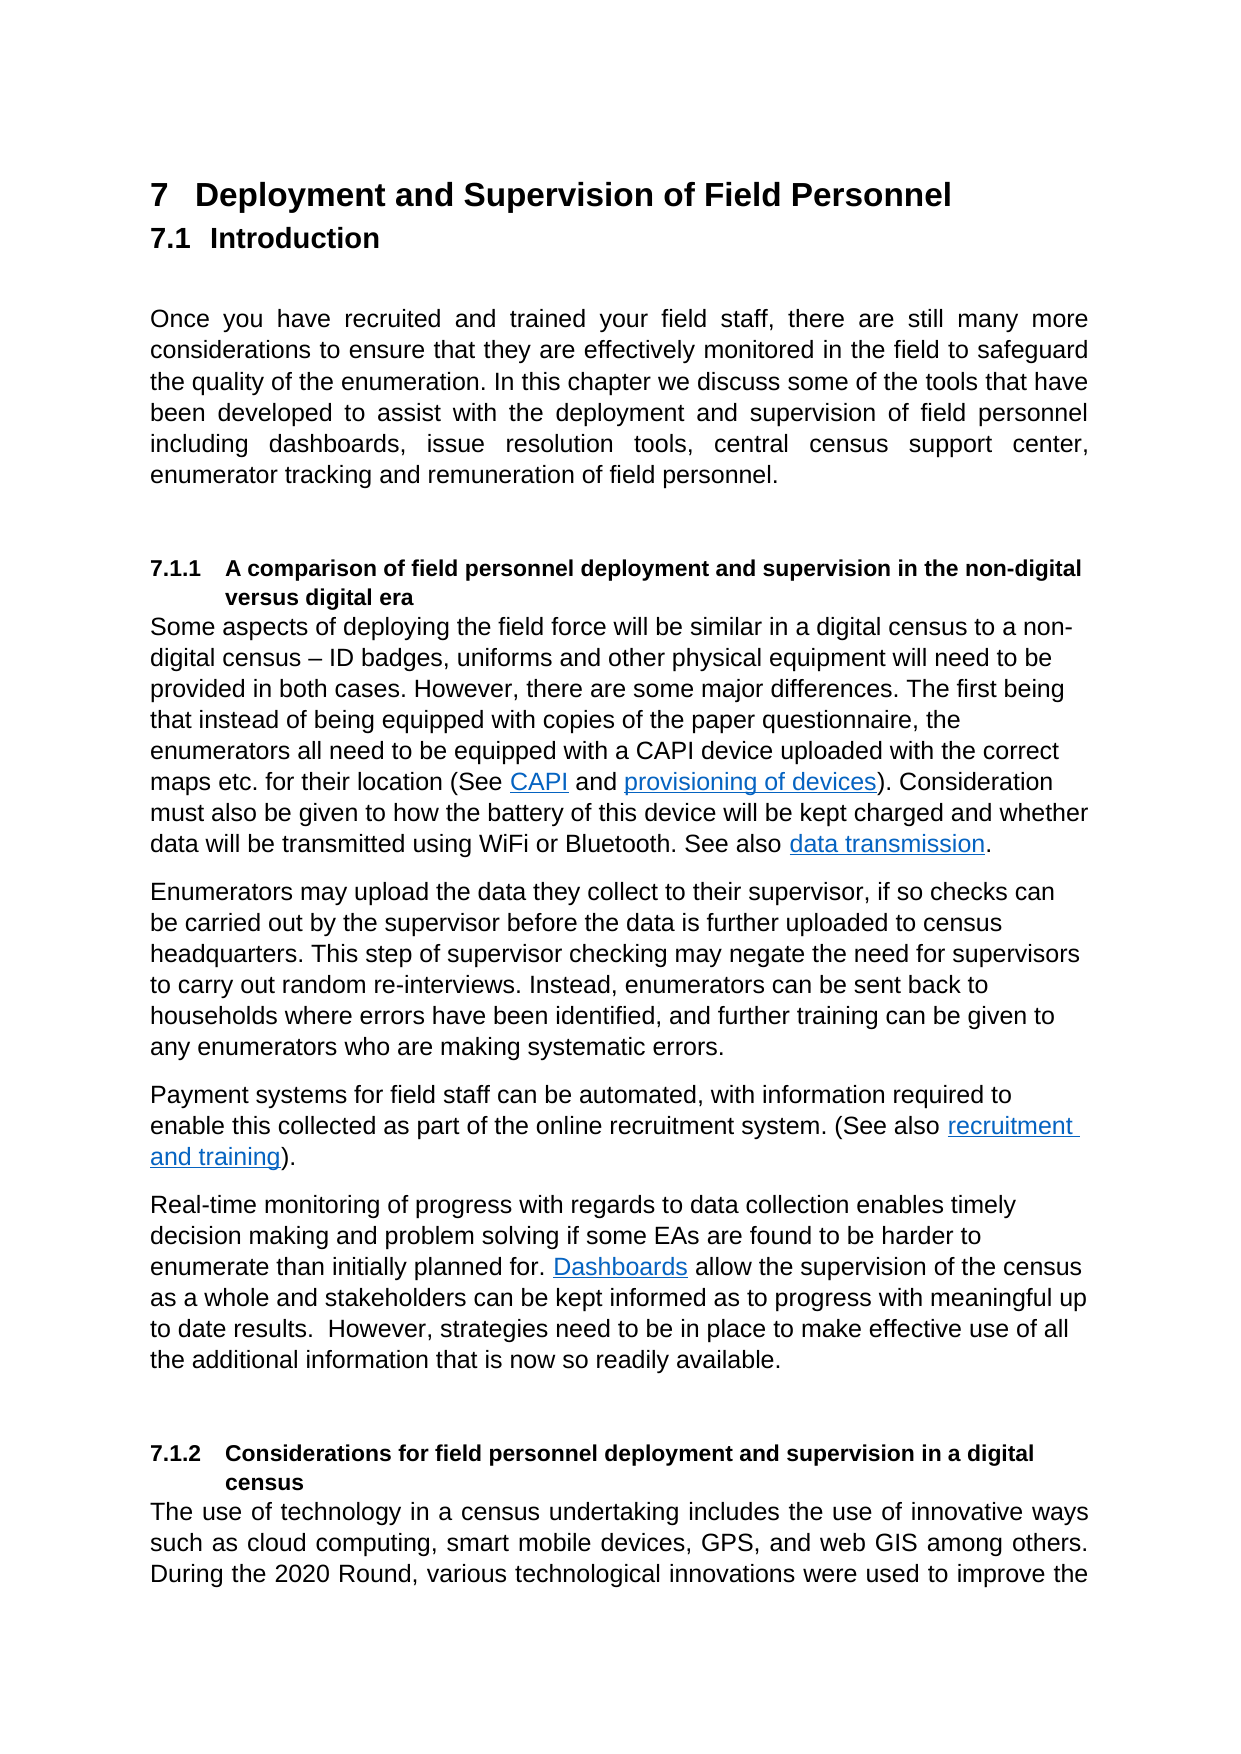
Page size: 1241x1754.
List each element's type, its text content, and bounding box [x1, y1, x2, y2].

text Payment systems for field staff can be automated, with information required to enable this collected as part of the online recruitment system. (See also recruitment and training). [150, 1080, 1090, 1171]
subtitle Deployment and Supervision of Field Personnel [150, 175, 1090, 213]
text Some aspects of deploying the field force will be similar in a digital census to a non-digital census – ID badges, uniforms and other physical equipment will need to be provided in both cases. However, there are some major differences. The first being that instead of being equipped with copies of the paper questionnaire, the enumerators all need to be equipped with a CAPI device uploaded with the correct maps etc. for their location (See CAPI and provisioning of devices). Consideration must also be given to how the battery of this device will be kept charged and whether data will be transmitted using WiFi or Bluetooth. See also data transmission. [150, 612, 1090, 858]
subtitle A comparison of field personnel deployment and supervision in the non-digital versus digital era [150, 555, 1090, 610]
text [150, 1497, 1090, 1588]
subtitle Considerations for field personnel deployment and supervision in a digital census [150, 1440, 1090, 1495]
subtitle Introduction [150, 221, 1090, 254]
text Real-time monitoring of progress with regards to data collection enables timely decision making and problem solving if some EAs are found to be harder to enumerate than initially planned for. Dashboards allow the supervision of the census as a whole and stakeholders can be kept informed as to progress with meaningful up to date results. However, strategies need to be in place to make effective use of all the additional information that is now so readily available. [150, 1190, 1090, 1374]
text Enumerators may upload the data they collect to their supervisor, if so checks can be carried out by the supervisor before the data is further uploaded to census headquarters. This step of supervisor checking may negate the need for supervisors to carry out random re-interviews. Instead, enumerators can be sent back to households where errors have been identified, and further training can be given to any enumerators who are making systematic errors. [150, 877, 1090, 1061]
text Once you have recruited and trained your field staff, there are still many more considerations to ensure that they are effectively monitored in the field to safeguard the quality of the enumeration. In this chapter we discuss some of the tools that have been developed to assist with the deployment and supervision of field personnel including dashboards, issue resolution tools, central census support center, enumerator tracking and remuneration of field personnel. [150, 304, 1090, 488]
